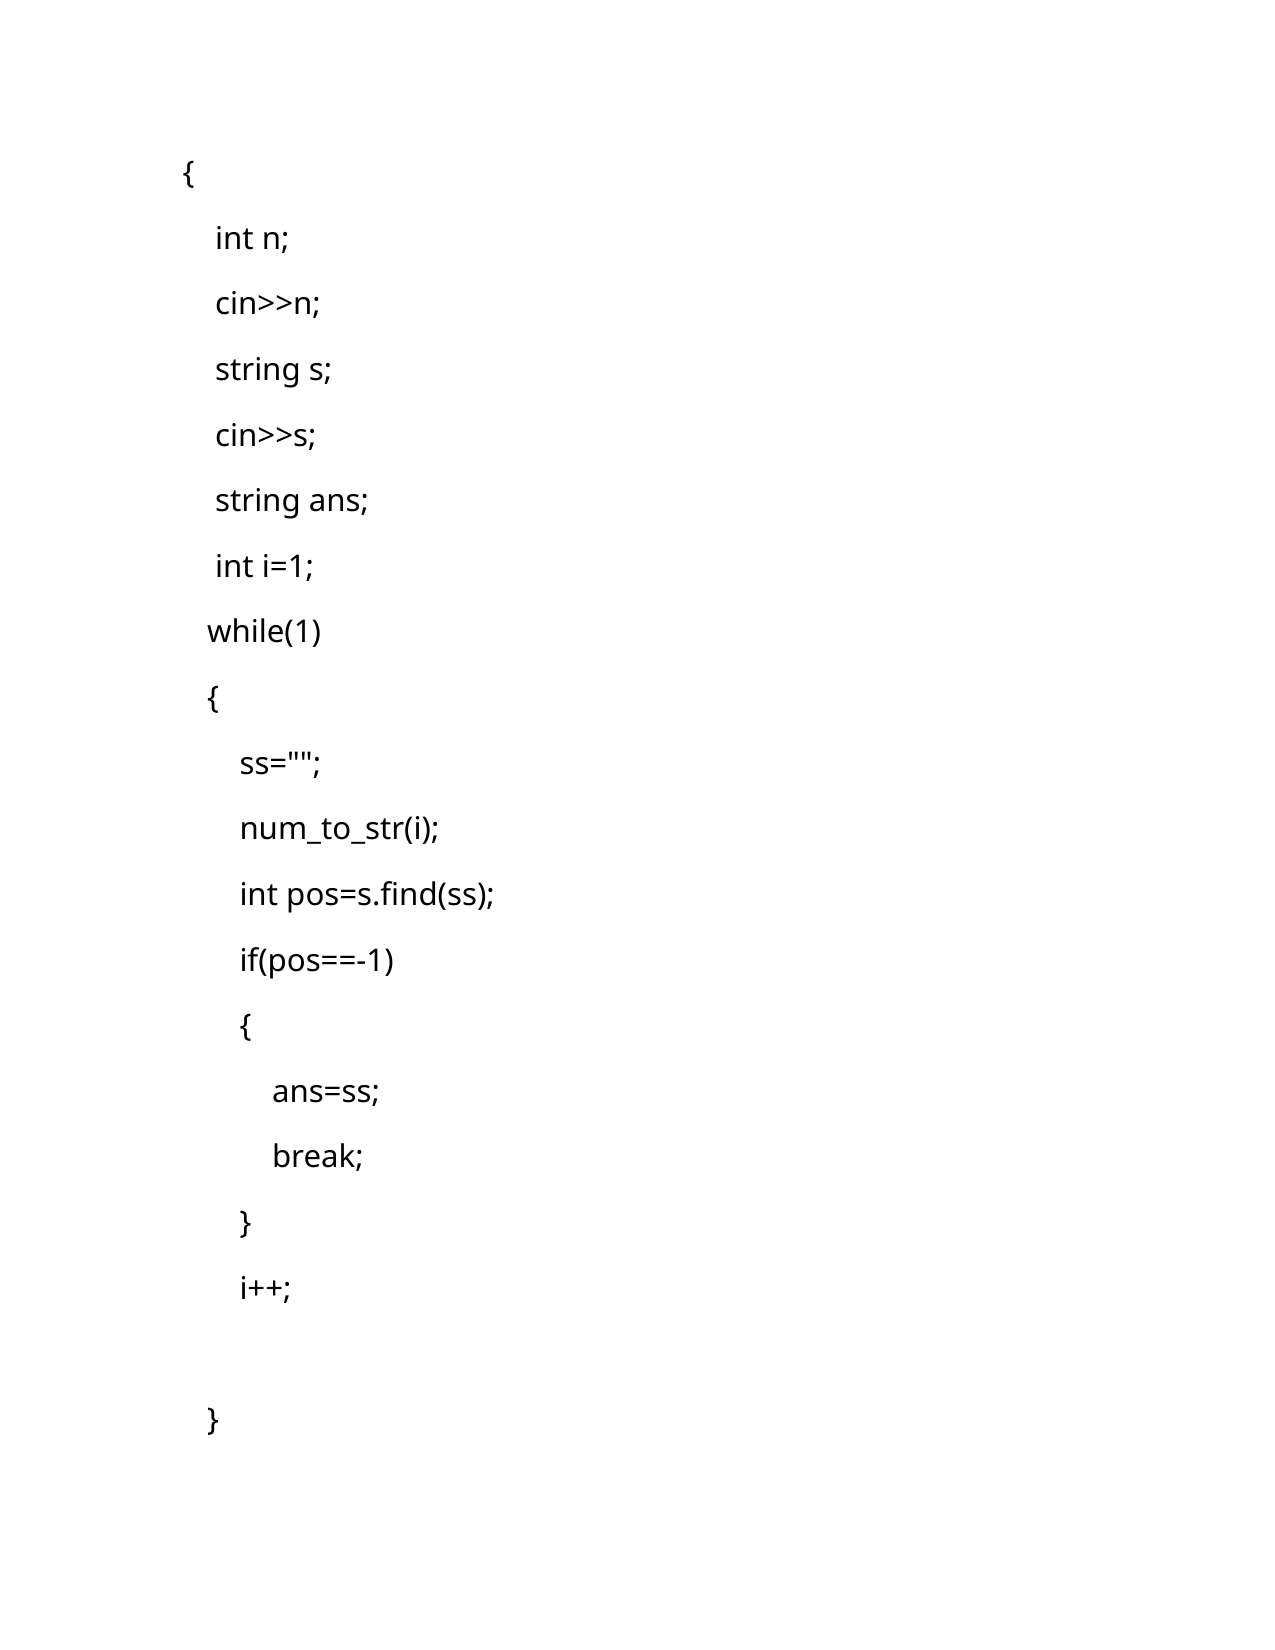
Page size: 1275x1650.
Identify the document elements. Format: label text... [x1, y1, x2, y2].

text { [150, 675, 1125, 718]
text ans=ss; [150, 1069, 1125, 1111]
text { [150, 1003, 1125, 1046]
text int pos=s.find(ss); [150, 872, 1125, 914]
text if(pos==-1) [150, 937, 1125, 980]
text string ans; [150, 478, 1125, 521]
text } [150, 1397, 1125, 1439]
text string s; [150, 347, 1125, 389]
text while(1) [150, 609, 1125, 652]
text num_to_str(i); [150, 806, 1125, 849]
text int i=1; [150, 544, 1125, 586]
text cin>>s; [150, 412, 1125, 455]
text int n; [150, 216, 1125, 258]
text } [150, 1200, 1125, 1243]
text cin>>n; [150, 281, 1125, 324]
text { [150, 150, 1125, 193]
text break; [150, 1134, 1125, 1177]
text ss=""; [150, 741, 1125, 783]
text i++; [150, 1266, 1125, 1308]
